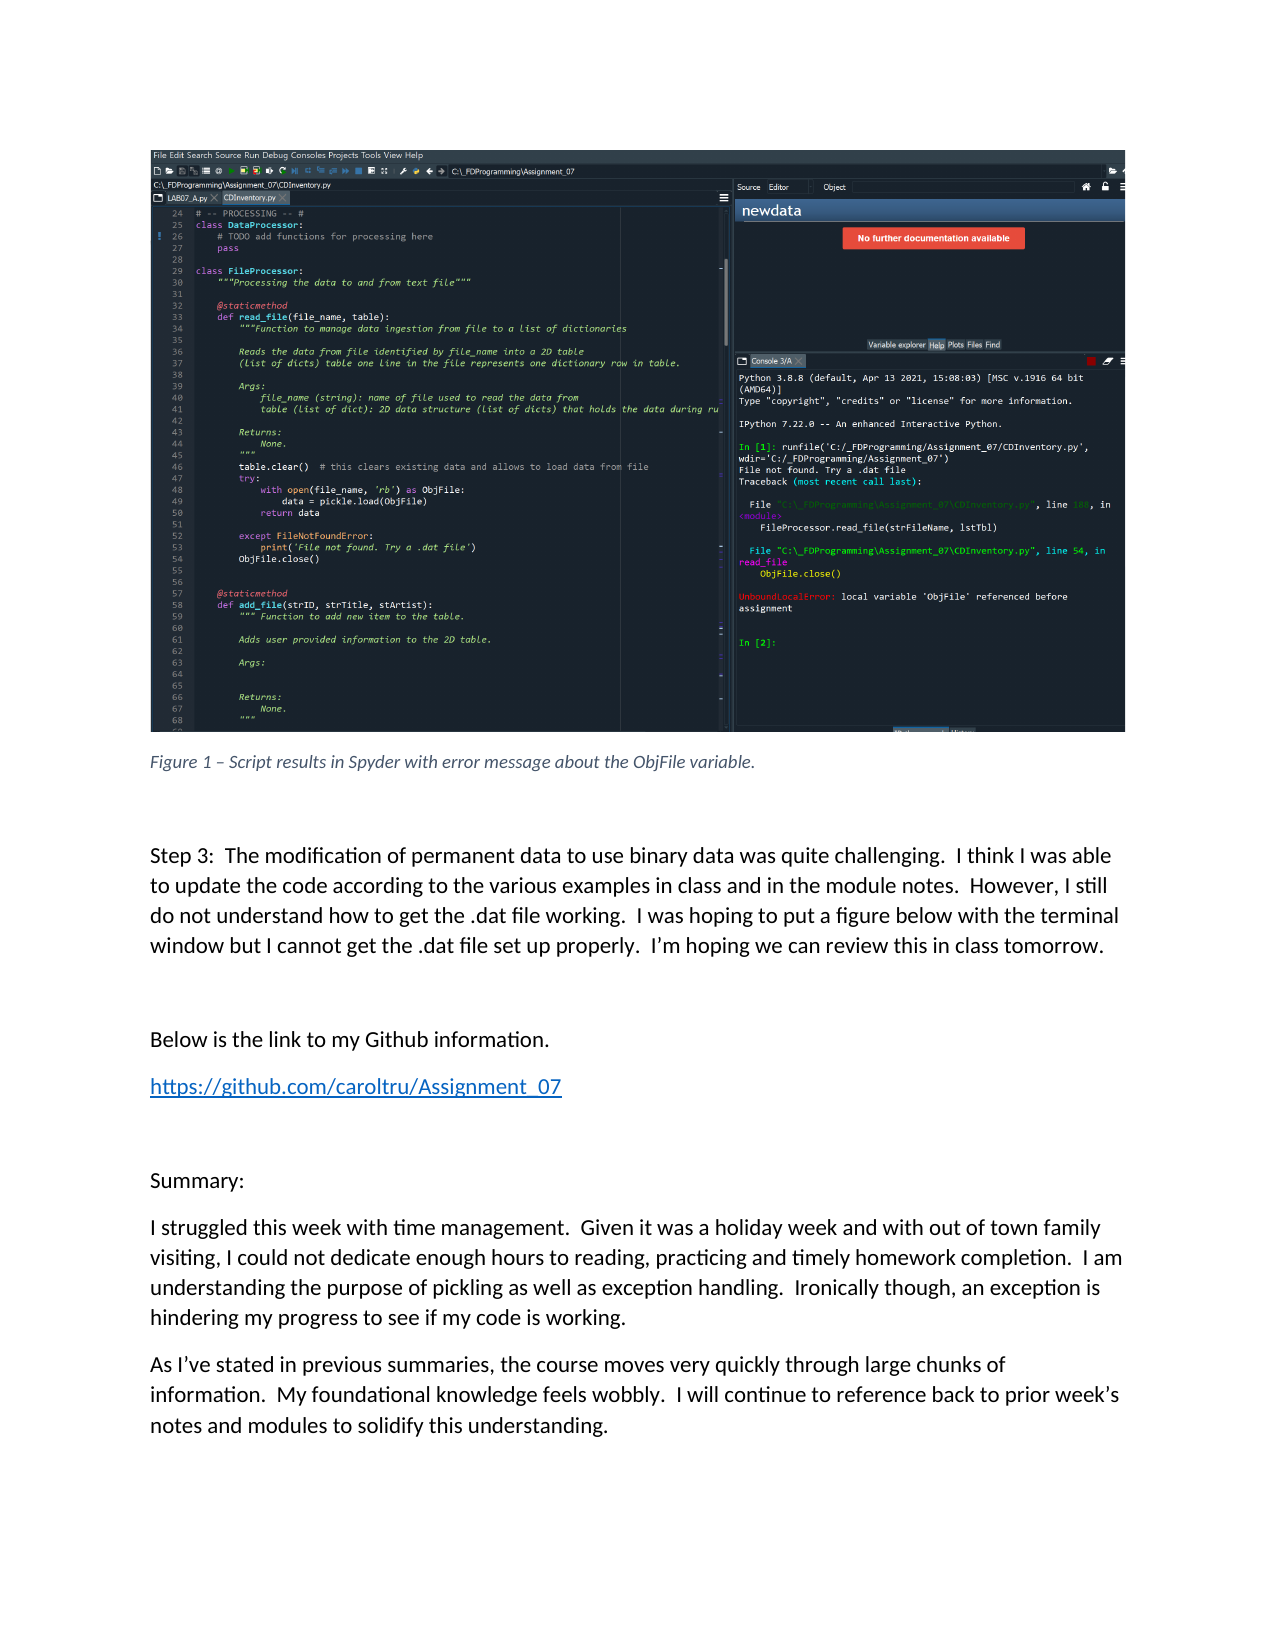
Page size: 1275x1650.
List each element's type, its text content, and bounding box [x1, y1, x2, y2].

text https://github.com/caroltru/Assignment_07 [150, 1072, 1125, 1100]
text I struggled this week with time management. Given it was a holiday week and with out of town family visiting, I could not dedicate enough hours to reading, practicing and timely homework completion. I am understanding the purpose of pickling as well as exception handling. Ironically though, an exception is hindering my progress to see if my code is working. [150, 1213, 1125, 1332]
picture [150, 150, 1125, 732]
text As I’ve stated in previous summaries, the course moves very quickly through large chunks of information. My foundational knowledge feels wobbly. I will continue to reference back to prior week’s notes and modules to solidify this understanding. [150, 1350, 1125, 1439]
text Below is the link to my Github information. [150, 1025, 1125, 1053]
text Step 3: The modification of permanent data to use binary data was quite challenging. I think I was able to update the code according to the various examples in class and in the module notes. However, I still do not understand how to get the .dat file working. I was hoping to put a figure below with the terminal window but I cannot get the .dat file set up properly. I’m hoping we can review this in class tomorrow. [150, 841, 1125, 960]
text Summary: [150, 1166, 1125, 1194]
